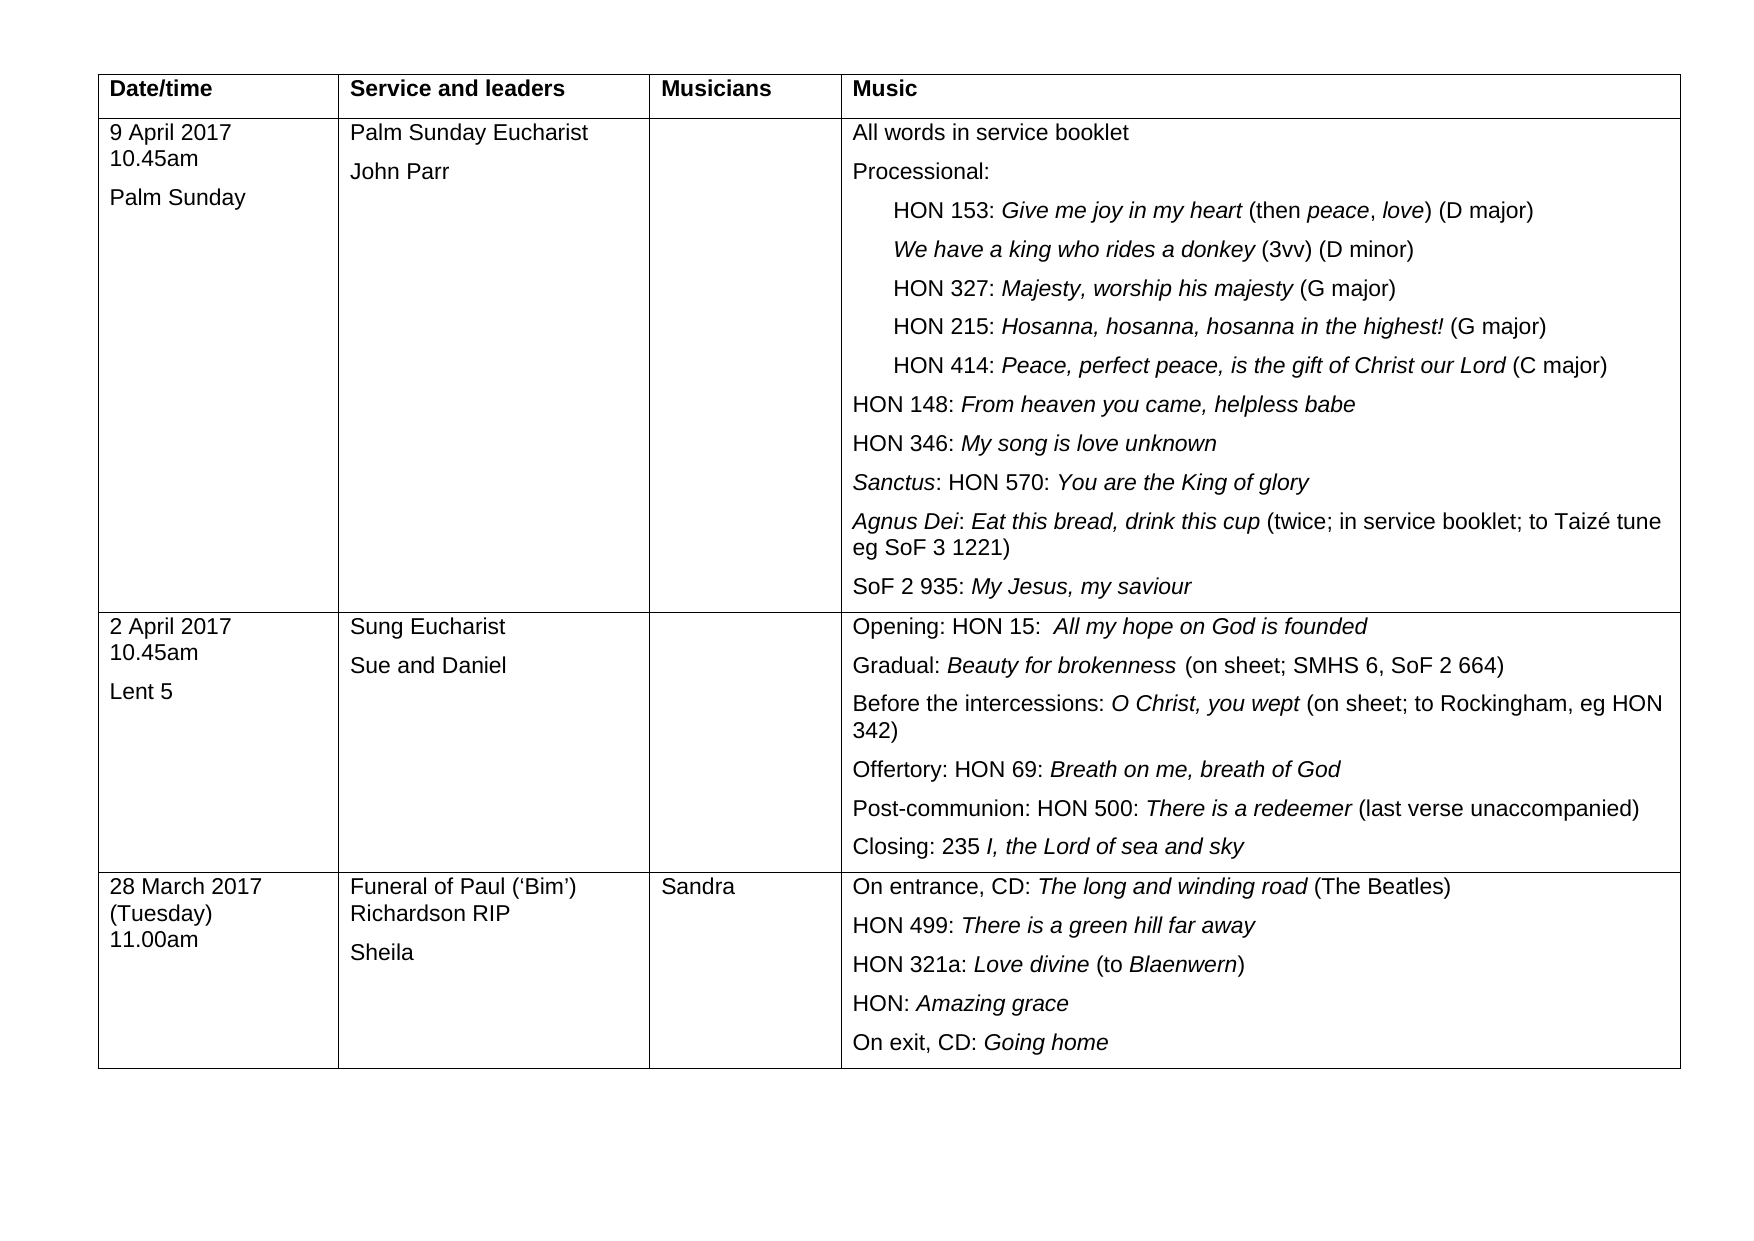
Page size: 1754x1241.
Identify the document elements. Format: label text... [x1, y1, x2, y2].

table_cell 9 April 2017 10.45am Palm Sunday [99, 119, 338, 612]
table_cell 2 April 2017 10.45am Lent 5 [99, 613, 338, 872]
table_cell Funeral of Paul (‘Bim’) Richardson RIP Sheila [339, 873, 649, 1067]
table_cell All words in service booklet Processional: HON 153: Give me joy in my heart (then peace, love) (D major) We have a king who rides a donkey (3vv) (D minor) HON 327: Majesty, worship his majesty (G major) HON 215: Hosanna, hosanna, hosanna in the highest! (G major) HON 414: Peace, perfect peace, is the gift of Christ our Lord (C major) HON 148: From heaven you came, helpless babe HON 346: My song is love unknown Sanctus: HON 570: You are the King of glory Agnus Dei: Eat this bread, drink this cup (twice; in service booklet; to Taizé tune eg SoF 3 1221) SoF 2 935: My Jesus, my saviour [842, 119, 1680, 612]
table_cell [650, 613, 841, 872]
table_cell Palm Sunday Eucharist John Parr [339, 119, 649, 612]
table_header Music [842, 75, 1680, 118]
table_cell Sandra [650, 873, 841, 1067]
table_cell On entrance, CD: The long and winding road (The Beatles) HON 499: There is a green hill far away HON 321a: Love divine (to Blaenwern) HON: Amazing grace On exit, CD: Going home [842, 873, 1680, 1067]
table_cell 28 March 2017 (Tuesday) 11.00am [99, 873, 338, 1067]
table_header Date/time [99, 75, 338, 118]
table_cell Sung Eucharist Sue and Daniel [339, 613, 649, 872]
table_header Musicians [650, 75, 841, 118]
table_cell [650, 119, 841, 612]
table_header Service and leaders [339, 75, 649, 118]
table_cell Opening: HON 15: All my hope on God is founded Gradual: Beauty for brokenness (on sheet; SMHS 6, SoF 2 664) Before the intercessions: O Christ, you wept (on sheet; to Rockingham, eg HON 342) Offertory: HON 69: Breath on me, breath of God Post-communion: HON 500: There is a redeemer (last verse unaccompanied) Closing: 235 I, the Lord of sea and sky [842, 613, 1680, 872]
